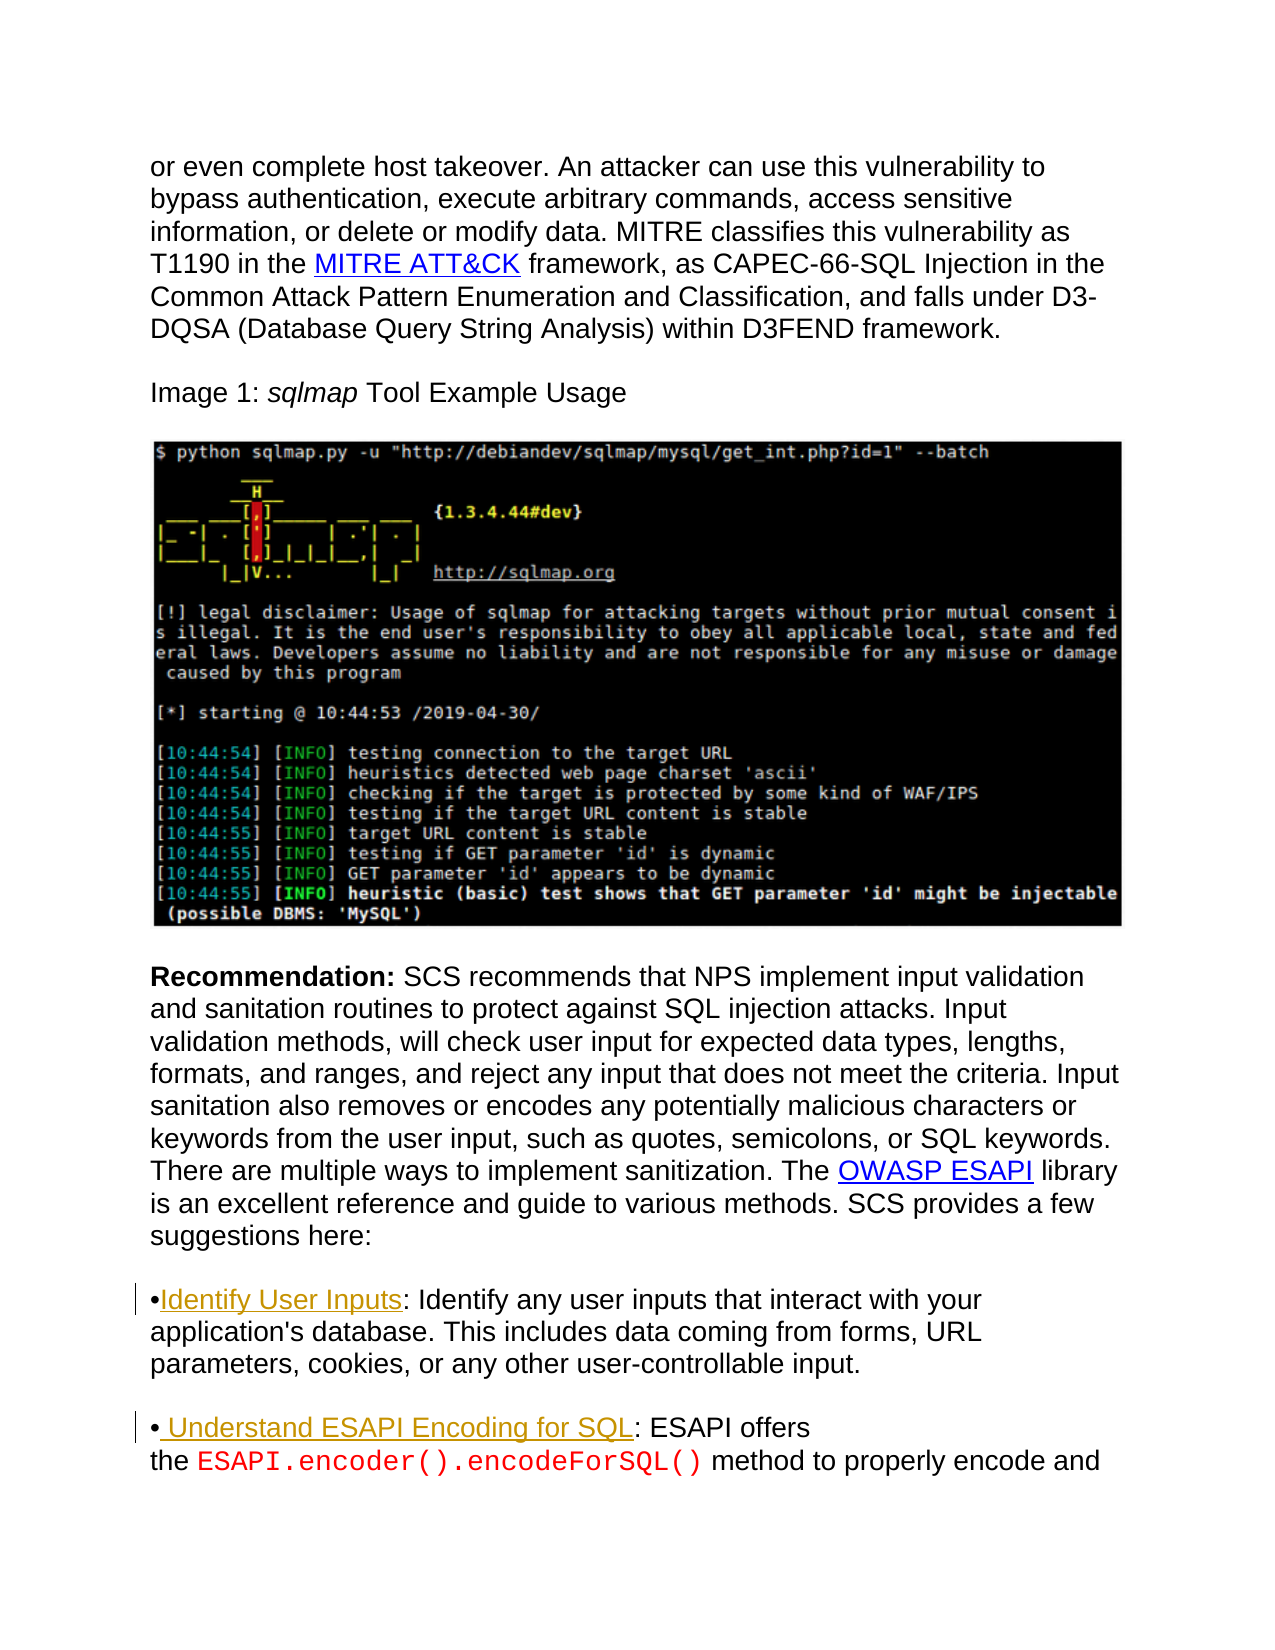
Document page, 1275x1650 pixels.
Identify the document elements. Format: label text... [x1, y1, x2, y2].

text •: Identify any user inputs that interact with your application's database. This includes data coming from forms, URL parameters, cookies, or any other user-controllable input. [150, 1283, 1125, 1380]
picture [150, 439, 1125, 929]
text Recommendation: SCS recommends that NPS implement input validation and sanitation routines to protect against SQL injection attacks. Input validation methods, will check user input for expected data types, lengths, formats, and ranges, and reject any input that does not meet the criteria. Input sanitation also removes or encodes any potentially malicious characters or keywords from the user input, such as quotes, semicolons, or SQL keywords. There are multiple ways to implement sanitization. The OWASP ESAPI library is an excellent reference and guide to various methods. SCS provides a few suggestions here: [150, 960, 1125, 1251]
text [150, 1411, 1125, 1478]
text Image 1: sqlmap Tool Example Usage [150, 376, 1125, 408]
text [150, 150, 1125, 344]
